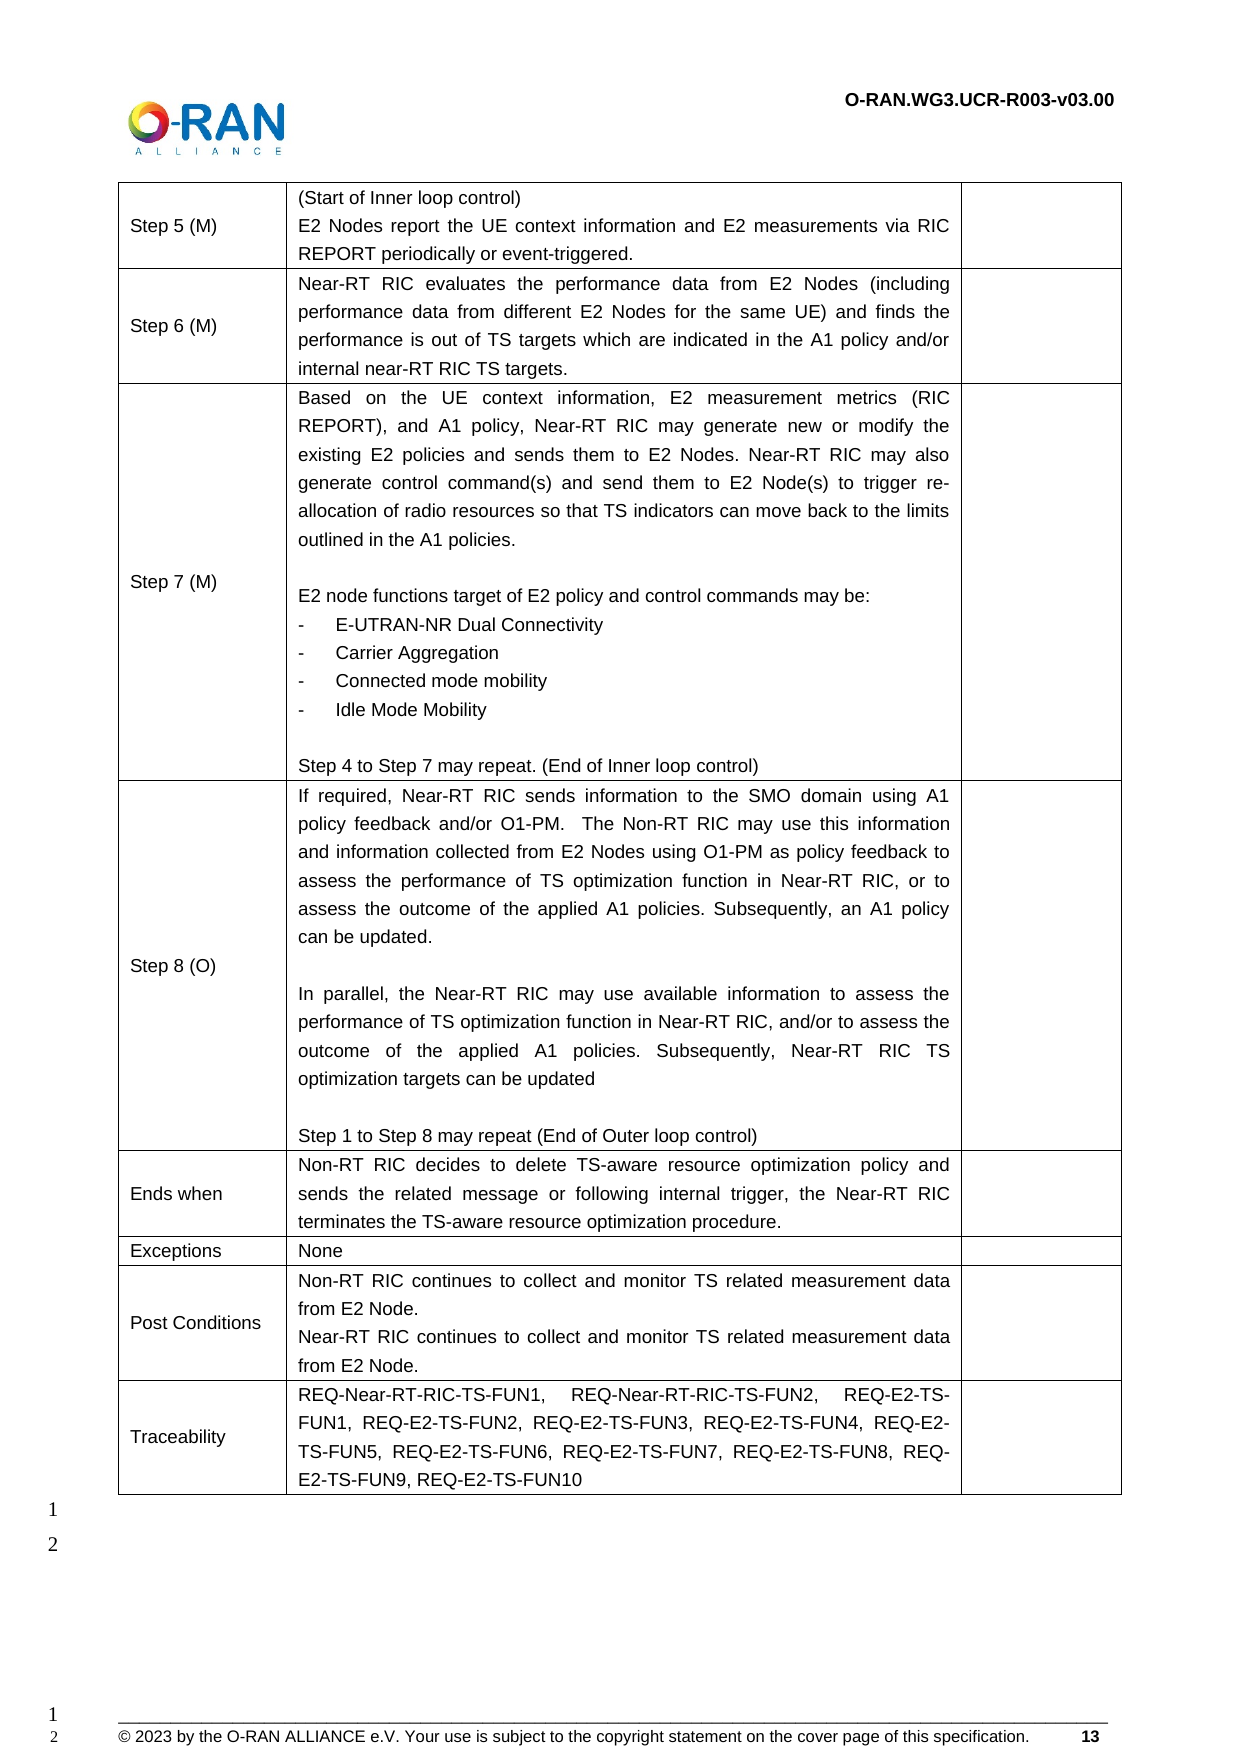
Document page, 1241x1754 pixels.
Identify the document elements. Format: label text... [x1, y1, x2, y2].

table_cell REQ-Near-RT-RIC-TS-FUN1, REQ-Near-RT-RIC-TS-FUN2, REQ-E2-TS-FUN1, REQ-E2-TS-FUN2, REQ-E2-TS-FUN3, REQ-E2-TS-FUN4, REQ-E2-TS-FUN5, REQ-E2-TS-FUN6, REQ-E2-TS-FUN7, REQ-E2-TS-FUN8, REQ-E2-TS-FUN9, REQ-E2-TS-FUN10 [287, 1381, 961, 1494]
table_cell If required, Near-RT RIC sends information to the SMO domain using A1 policy feedback and/or O1-PM. The Non-RT RIC may use this information and information collected from E2 Nodes using O1-PM as policy feedback to assess the performance of TS optimization function in Near-RT RIC, or to assess the outcome of the applied A1 policies. Subsequently, an A1 policy can be updated. In parallel, the Near-RT RIC may use available information to assess the performance of TS optimization function in Near-RT RIC, and/or to assess the outcome of the applied A1 policies. Subsequently, Near-RT RIC TS optimization targets can be updated Step 1 to Step 8 may repeat (End of Outer loop control) [287, 781, 961, 1150]
table_cell Exceptions [119, 1237, 286, 1265]
table_cell [962, 1266, 1121, 1379]
picture [118, 88, 298, 166]
table_cell Post Conditions [119, 1266, 286, 1379]
table_cell None [287, 1237, 961, 1265]
table_cell Based on the UE context information, E2 measurement metrics (RIC REPORT), and A1 policy, Near-RT RIC may generate new or modify the existing E2 policies and sends them to E2 Nodes. Near-RT RIC may also generate control command(s) and send them to E2 Node(s) to trigger re-allocation of radio resources so that TS indicators can move back to the limits outlined in the A1 policies. E2 node functions target of E2 policy and control commands may be: E-UTRAN-NR Dual Connectivity Carrier Aggregation Connected mode mobility Idle Mode Mobility Step 4 to Step 7 may repeat. (End of Inner loop control) [287, 384, 961, 780]
table_cell (Start of Inner loop control) E2 Nodes report the UE context information and E2 measurements via RIC REPORT periodically or event-triggered. [287, 183, 961, 268]
table_cell Non-RT RIC decides to delete TS-aware resource optimization policy and sends the related message or following internal trigger, the Near-RT RIC terminates the TS-aware resource optimization procedure. [287, 1151, 961, 1236]
table_cell Step 6 (M) [119, 269, 286, 383]
table_cell [962, 183, 1121, 268]
table_cell Traceability [119, 1381, 286, 1494]
table_cell [962, 781, 1121, 1150]
table_cell Ends when [119, 1151, 286, 1236]
table_cell [962, 1151, 1121, 1236]
table_cell [962, 384, 1121, 780]
table_cell [962, 269, 1121, 383]
table_cell Step 8 (O) [119, 781, 286, 1150]
table_cell Step 7 (M) [119, 384, 286, 780]
table_cell [962, 1237, 1121, 1265]
table_cell Step 5 (M) [119, 183, 286, 268]
table_cell Near-RT RIC evaluates the performance data from E2 Nodes (including performance data from different E2 Nodes for the same UE) and finds the performance is out of TS targets which are indicated in the A1 policy and/or internal near-RT RIC TS targets. [287, 269, 961, 383]
table_cell [962, 1381, 1121, 1494]
table_cell Non-RT RIC continues to collect and monitor TS related measurement data from E2 Node. Near-RT RIC continues to collect and monitor TS related measurement data from E2 Node. [287, 1266, 961, 1379]
